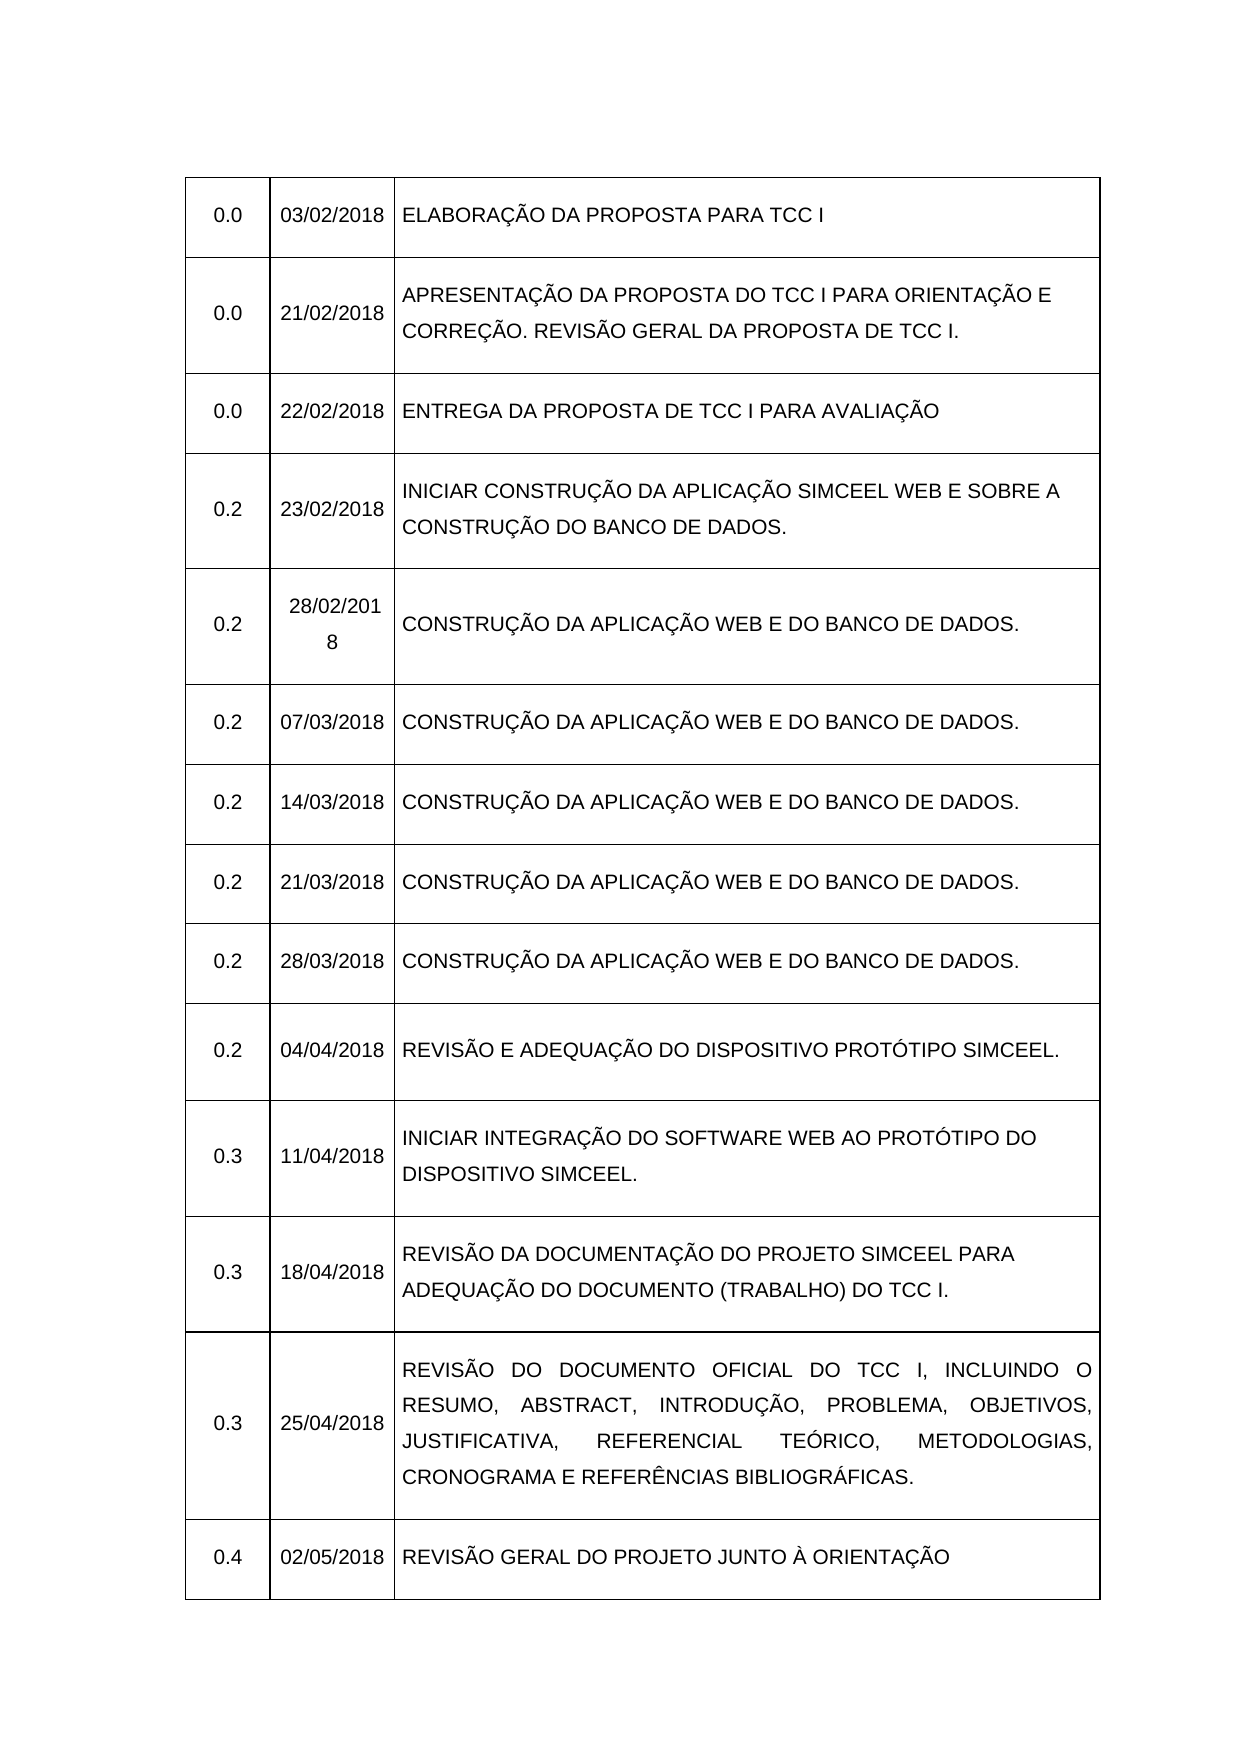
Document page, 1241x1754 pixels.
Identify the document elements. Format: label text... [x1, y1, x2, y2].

table_cell 0.2 [186, 454, 269, 568]
table_cell 0.2 [186, 924, 269, 1003]
table_cell 02/05/2018 [271, 1520, 394, 1599]
table_cell 04/04/2018 [271, 1004, 394, 1100]
table_cell 0.2 [186, 1004, 269, 1100]
table_cell REVISÃO GERAL DO PROJETO JUNTO À ORIENTAÇÃO [395, 1520, 1099, 1599]
table_cell 0.4 [186, 1520, 269, 1599]
table_cell CONSTRUÇÃO DA APLICAÇÃO WEB E DO BANCO DE DADOS. [395, 845, 1099, 923]
table_cell 28/02/2018 [271, 569, 394, 684]
table_cell APRESENTAÇÃO DA PROPOSTA DO TCC I PARA ORIENTAÇÃO E CORREÇÃO. REVISÃO GERAL DA PROPOSTA DE TCC I. [395, 258, 1099, 373]
table_cell REVISÃO DO DOCUMENTO OFICIAL DO TCC I, INCLUINDO O RESUMO, ABSTRACT, INTRODUÇÃO, PROBLEMA, OBJETIVOS, JUSTIFICATIVA, REFERENCIAL TEÓRICO, METODOLOGIAS, CRONOGRAMA E REFERÊNCIAS BIBLIOGRÁFICAS. [395, 1333, 1099, 1519]
table_cell 0.3 [186, 1217, 269, 1331]
table_cell 18/04/2018 [271, 1217, 394, 1331]
table_cell 25/04/2018 [271, 1333, 394, 1519]
table_cell INICIAR CONSTRUÇÃO DA APLICAÇÃO SIMCEEL WEB E SOBRE A CONSTRUÇÃO DO BANCO DE DADOS. [395, 454, 1099, 568]
table_cell CONSTRUÇÃO DA APLICAÇÃO WEB E DO BANCO DE DADOS. [395, 569, 1099, 684]
table_cell 0.0 [186, 374, 269, 452]
table_cell 0.2 [186, 569, 269, 684]
table_cell 0.2 [186, 685, 269, 764]
table_cell 22/02/2018 [271, 374, 394, 452]
table_cell 0.3 [186, 1101, 269, 1216]
table_cell CONSTRUÇÃO DA APLICAÇÃO WEB E DO BANCO DE DADOS. [395, 765, 1099, 843]
table_cell 23/02/2018 [271, 454, 394, 568]
table_cell 0.2 [186, 765, 269, 843]
table_cell CONSTRUÇÃO DA APLICAÇÃO WEB E DO BANCO DE DADOS. [395, 924, 1099, 1003]
table_cell 0.2 [186, 845, 269, 923]
table_cell 14/03/2018 [271, 765, 394, 843]
table_cell 21/02/2018 [271, 258, 394, 373]
table_cell REVISÃO E ADEQUAÇÃO DO DISPOSITIVO PROTÓTIPO SIMCEEL. [395, 1004, 1099, 1100]
table_cell 0.3 [186, 1333, 269, 1519]
table_cell REVISÃO DA DOCUMENTAÇÃO DO PROJETO SIMCEEL PARA ADEQUAÇÃO DO DOCUMENTO (TRABALHO) DO TCC I. [395, 1217, 1099, 1331]
table_cell 21/03/2018 [271, 845, 394, 923]
table_cell INICIAR INTEGRAÇÃO DO SOFTWARE WEB AO PROTÓTIPO DO DISPOSITIVO SIMCEEL. [395, 1101, 1099, 1216]
table_cell 11/04/2018 [271, 1101, 394, 1216]
table_cell CONSTRUÇÃO DA APLICAÇÃO WEB E DO BANCO DE DADOS. [395, 685, 1099, 764]
table_cell 07/03/2018 [271, 685, 394, 764]
table_cell 28/03/2018 [271, 924, 394, 1003]
table_cell 0.0 [186, 258, 269, 373]
table_cell 0.0 [186, 178, 269, 257]
table_cell 03/02/2018 [271, 178, 394, 257]
table_cell ELABORAÇÃO DA PROPOSTA PARA TCC I [395, 178, 1099, 257]
table_cell ENTREGA DA PROPOSTA DE TCC I PARA AVALIAÇÃO [395, 374, 1099, 452]
